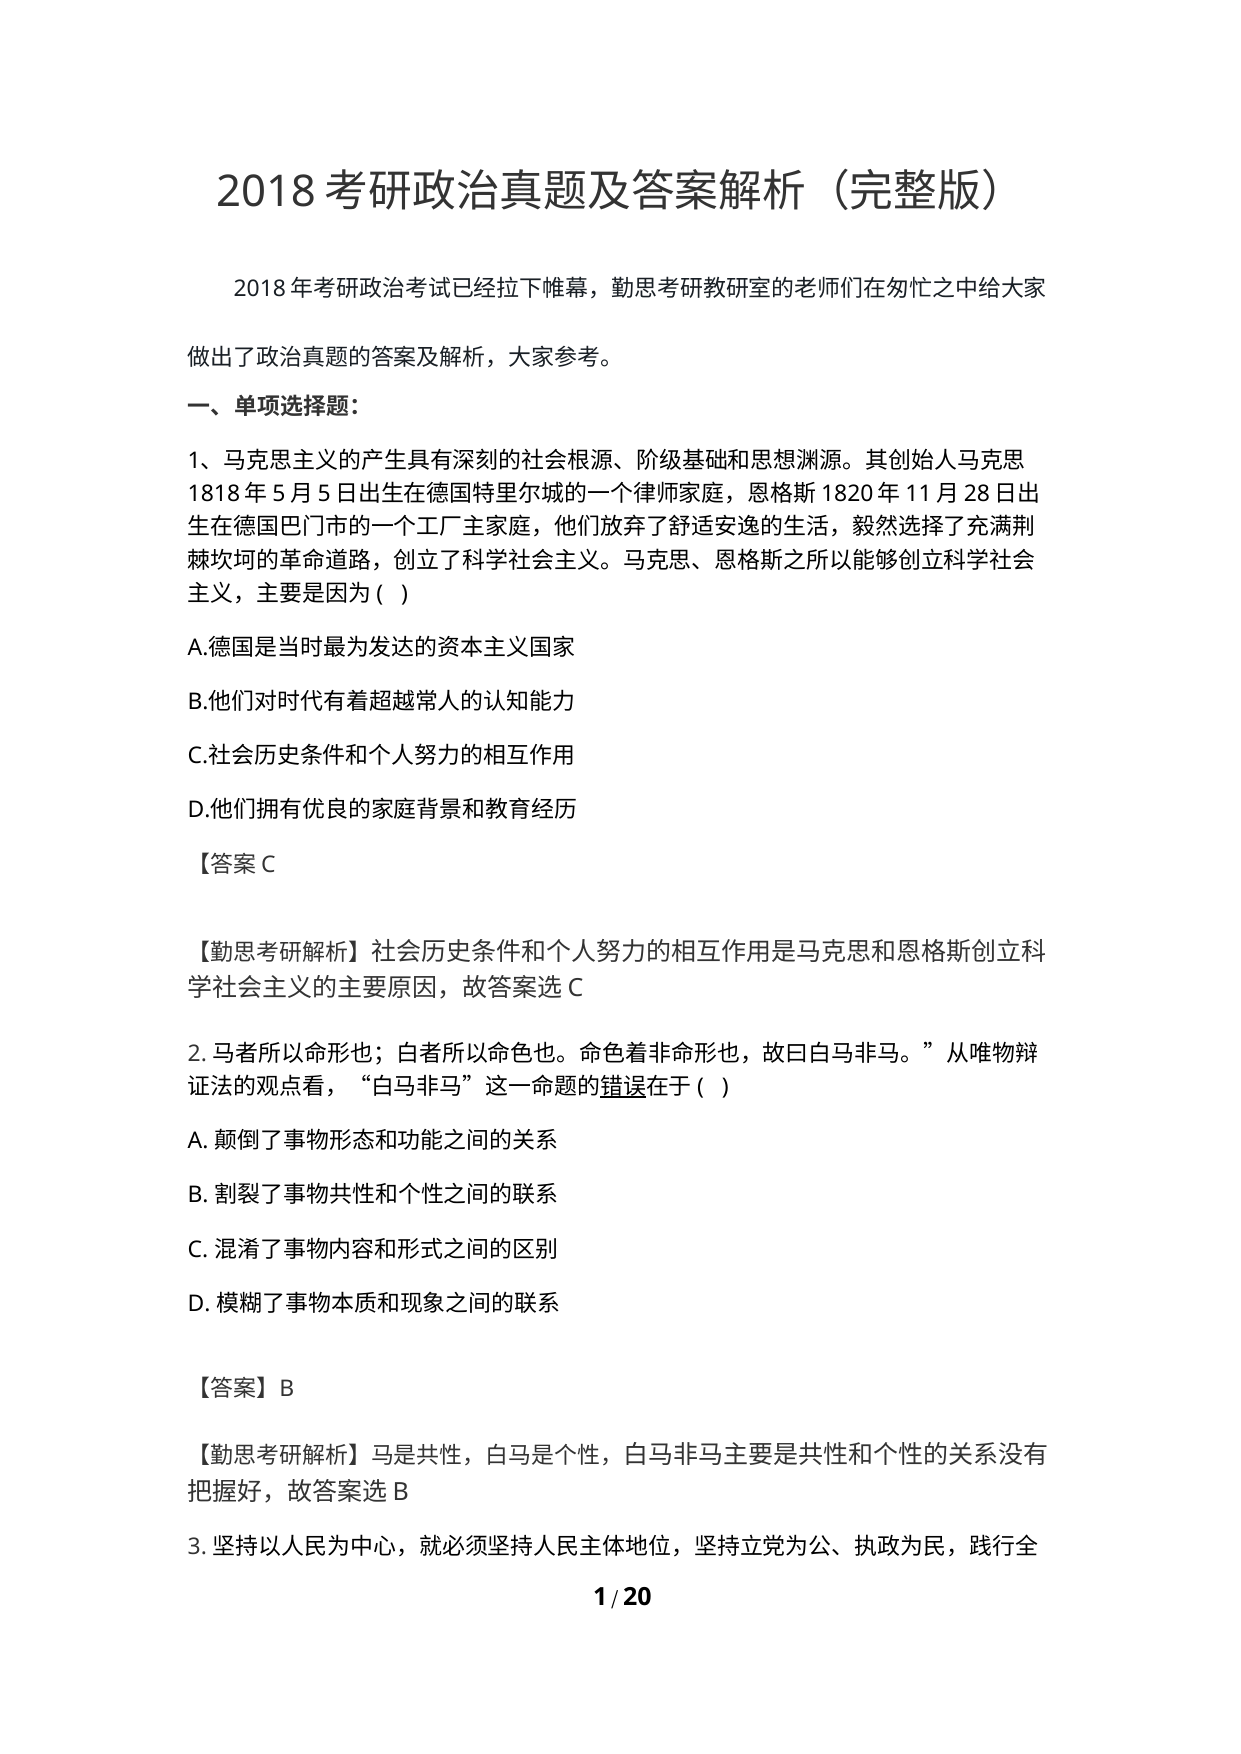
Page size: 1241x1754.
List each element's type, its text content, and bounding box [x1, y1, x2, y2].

list 模糊了事物本质和现象之间的联系 [187, 1285, 1053, 1318]
list 颠倒了事物形态和功能之间的关系 [187, 1122, 1053, 1156]
text 【答案】B 【勤思考研解析】马是共性，白马是个性，白马非马主要是共性和个性的关系没有把握好，故答案选B [187, 1339, 1053, 1507]
text 2018年考研政治考试已经拉下帷幕，勤思考研教研室的老师们在匆忙之中给大家做出了政治真题的答案及解析，大家参考。 [187, 234, 1053, 372]
text B.他们对时代有着超越常人的认知能力 [187, 683, 1053, 716]
text C.社会历史条件和个人努力的相互作用 [187, 737, 1053, 771]
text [187, 1528, 1053, 1561]
list 割裂了事物共性和个性之间的联系 [187, 1176, 1053, 1210]
text 【勤思考研解析】社会历史条件和个人努力的相互作用是马克思和恩格斯创立科学社会主义的主要原因，故答案选C 2. 马者所以命形也；白者所以命色也。命色着非命形也，故曰白马非马。”从唯物辩证法的观点看，“白马非马”这一命题的错误在于 ( ) [187, 931, 1053, 1101]
text 2018考研政治真题及答案解析（完整版） [187, 150, 1053, 219]
text A.德国是当时最为发达的资本主义国家 [187, 629, 1053, 662]
list 混淆了事物内容和形式之间的区别 [187, 1231, 1053, 1264]
text D.他们拥有优良的家庭背景和教育经历 [187, 791, 1053, 825]
list 马克思主义的产生具有深刻的社会根源、阶级基础和思想渊源。其创始人马克思1818年5月5日出生在德国特里尔城的一个律师家庭，恩格斯1820年11月28日出生在德国巴门市的一个工厂主家庭，他们放弃了舒适安逸的生活，毅然选择了充满荆棘坎坷的革命道路，创立了科学社会主义。马克思、恩格斯之所以能够创立科学社会主义，主要是因为 ( ) [187, 442, 1053, 608]
list 单项选择题： [187, 387, 1053, 421]
text 【答案C [187, 846, 1053, 910]
